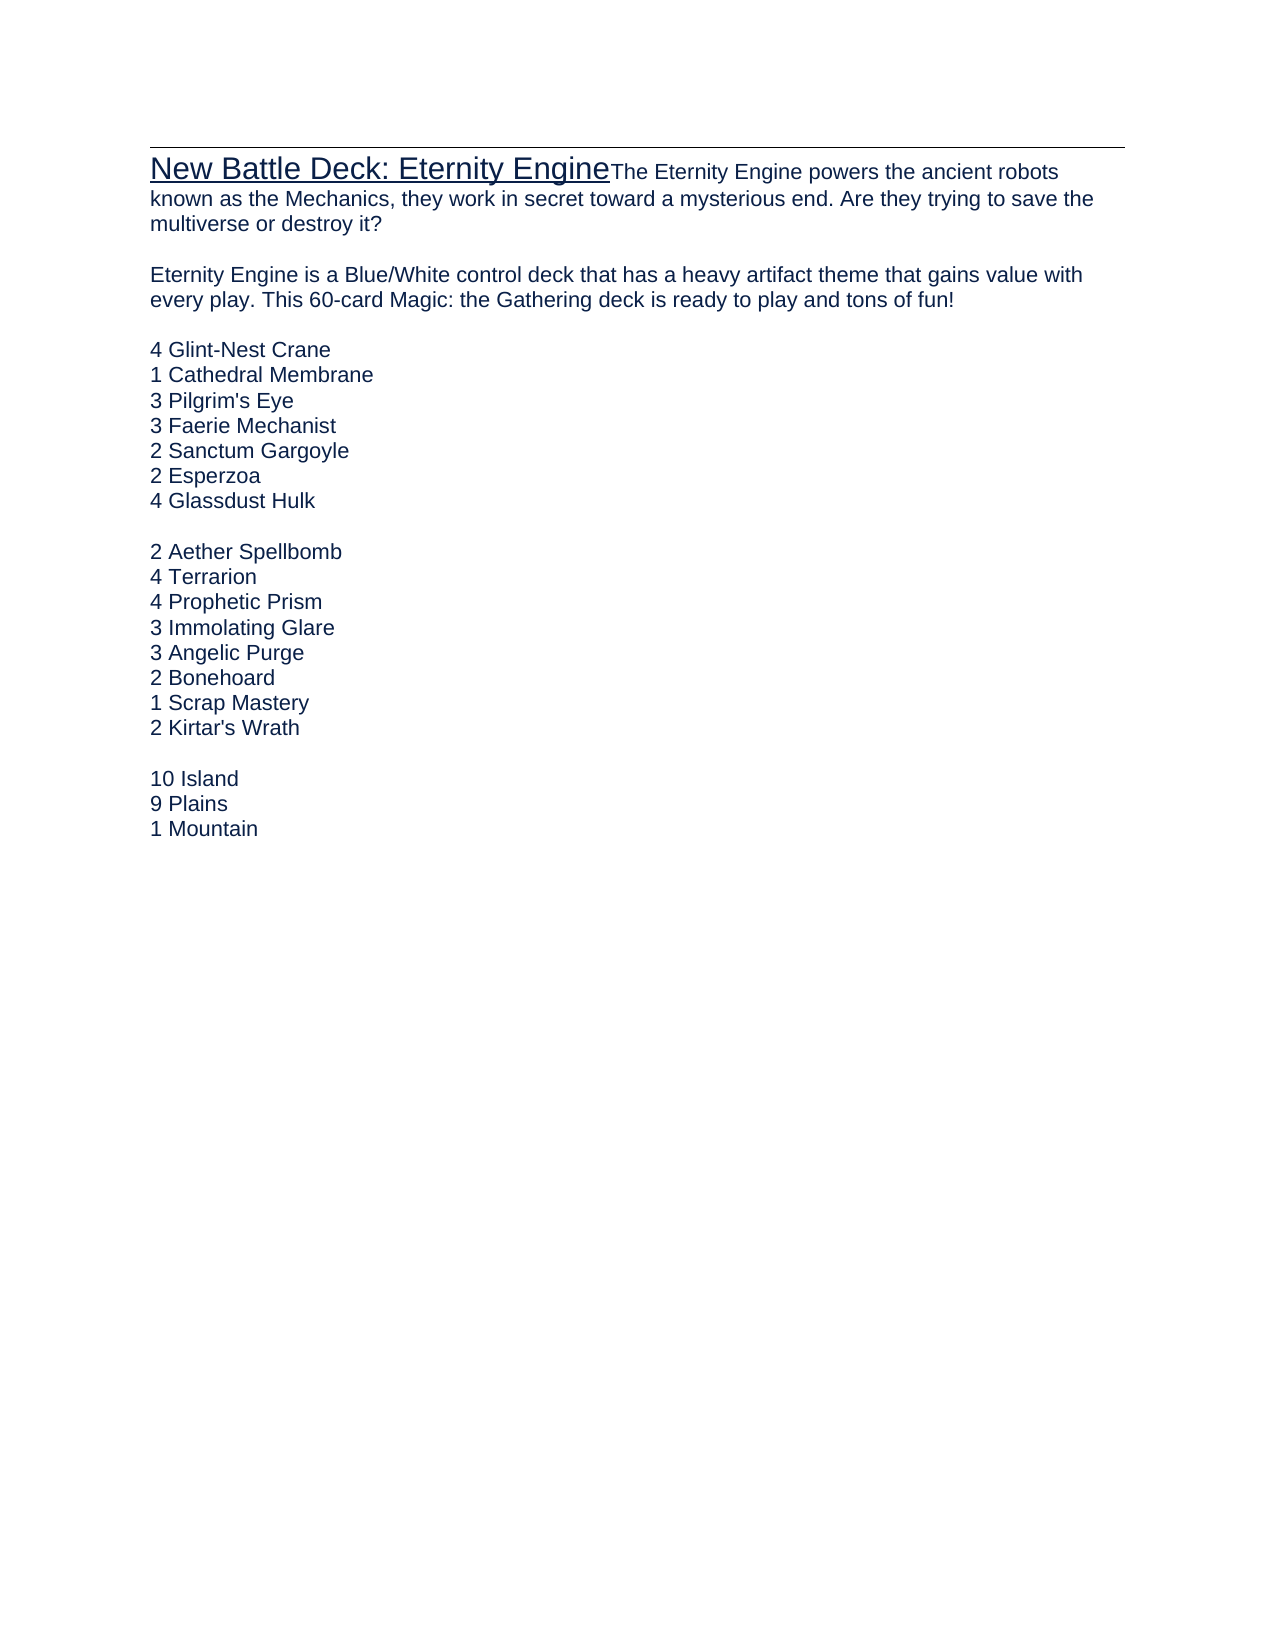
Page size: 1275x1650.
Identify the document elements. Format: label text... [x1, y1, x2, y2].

text New Battle Deck: Eternity EngineThe Eternity Engine powers the ancient robots known as the Mechanics, they work in secret toward a mysterious end. Are they trying to save the multiverse or destroy it? Eternity Engine is a Blue/White control deck that has a heavy artifact theme that gains value with every play. This 60-card Magic: the Gathering deck is ready to play and tons of fun! 4 Glint-Nest Crane 1 Cathedral Membrane 3 Pilgrim's Eye 3 Faerie Mechanist 2 Sanctum Gargoyle 2 Esperzoa 4 Glassdust Hulk 2 Aether Spellbomb 4 Terrarion 4 Prophetic Prism 3 Immolating Glare 3 Angelic Purge 2 Bonehoard 1 Scrap Mastery 2 Kirtar's Wrath 10 Island 9 Plains 1 Mountain [150, 150, 1125, 869]
